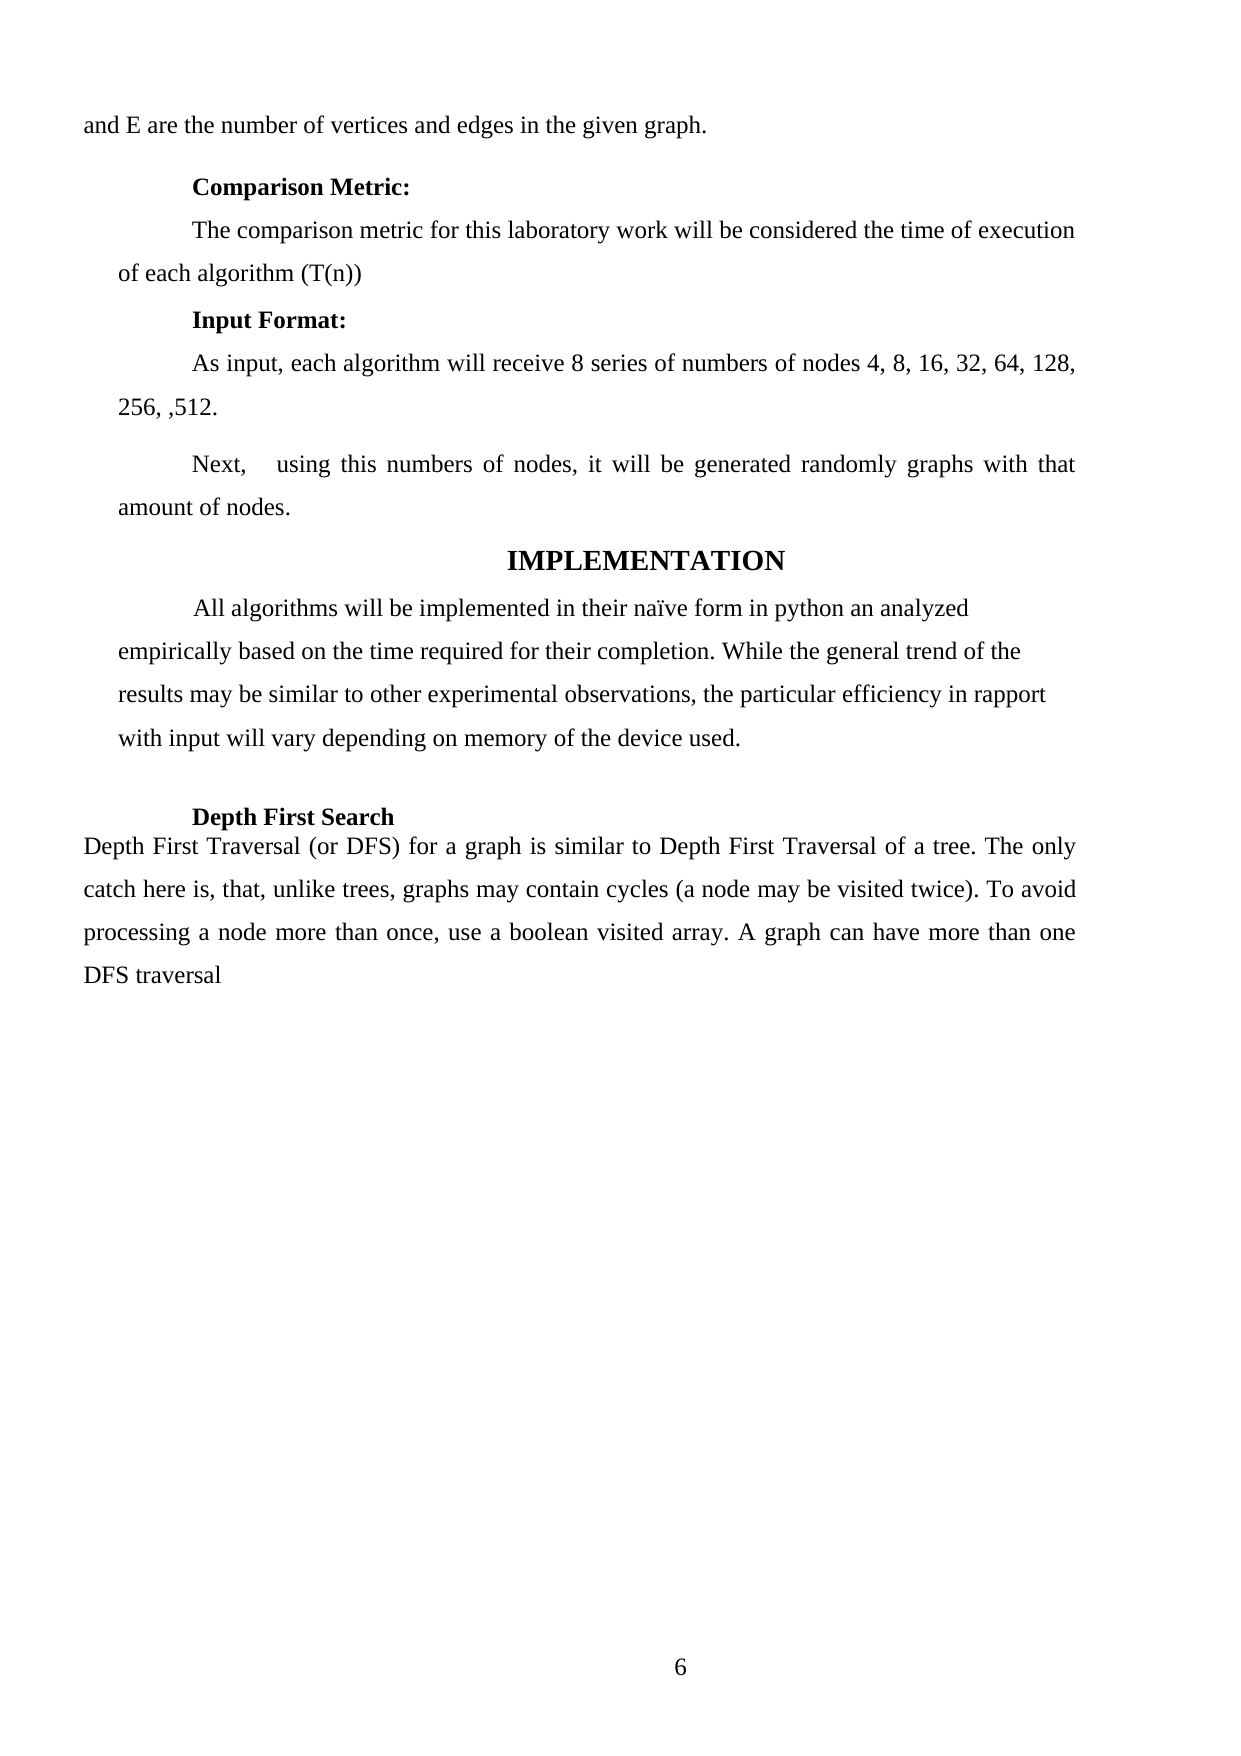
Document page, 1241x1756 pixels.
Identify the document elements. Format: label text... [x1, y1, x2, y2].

text Depth First Traversal (or DFS) for a graph is similar to Depth First Traversal of a tree. The only catch here is, that, unlike trees, graphs may contain cycles (a node may be visited twice). To avoid processing a node more than once, use a boolean visited array. A graph can have more than one DFS traversal [83, 831, 1078, 989]
subtitle IMPLEMENTATION [214, 543, 1078, 576]
text As input, each algorithm will receive 8 series of numbers of nodes 4, 8, 16, 32, 64, 128, 256, ,512. [118, 348, 1077, 420]
subtitle Input Format: [192, 306, 1077, 334]
text All algorithms will be implemented in their naïve form in python an analyzed empirically based on the time required for their completion. While the general trend of the results may be similar to other experimental observations, the particular efficiency in rapport with input will vary depending on memory of the device used. [118, 593, 1077, 751]
text The comparison metric for this laboratory work will be considered the time of execution of each algorithm (T(n)) [118, 215, 1077, 287]
subtitle Comparison Metric: [192, 172, 1077, 201]
subtitle Depth First Search [192, 802, 1078, 831]
text Next, using this numbers of nodes, it will be generated randomly graphs with that amount of nodes. [118, 449, 1077, 521]
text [83, 110, 1078, 139]
